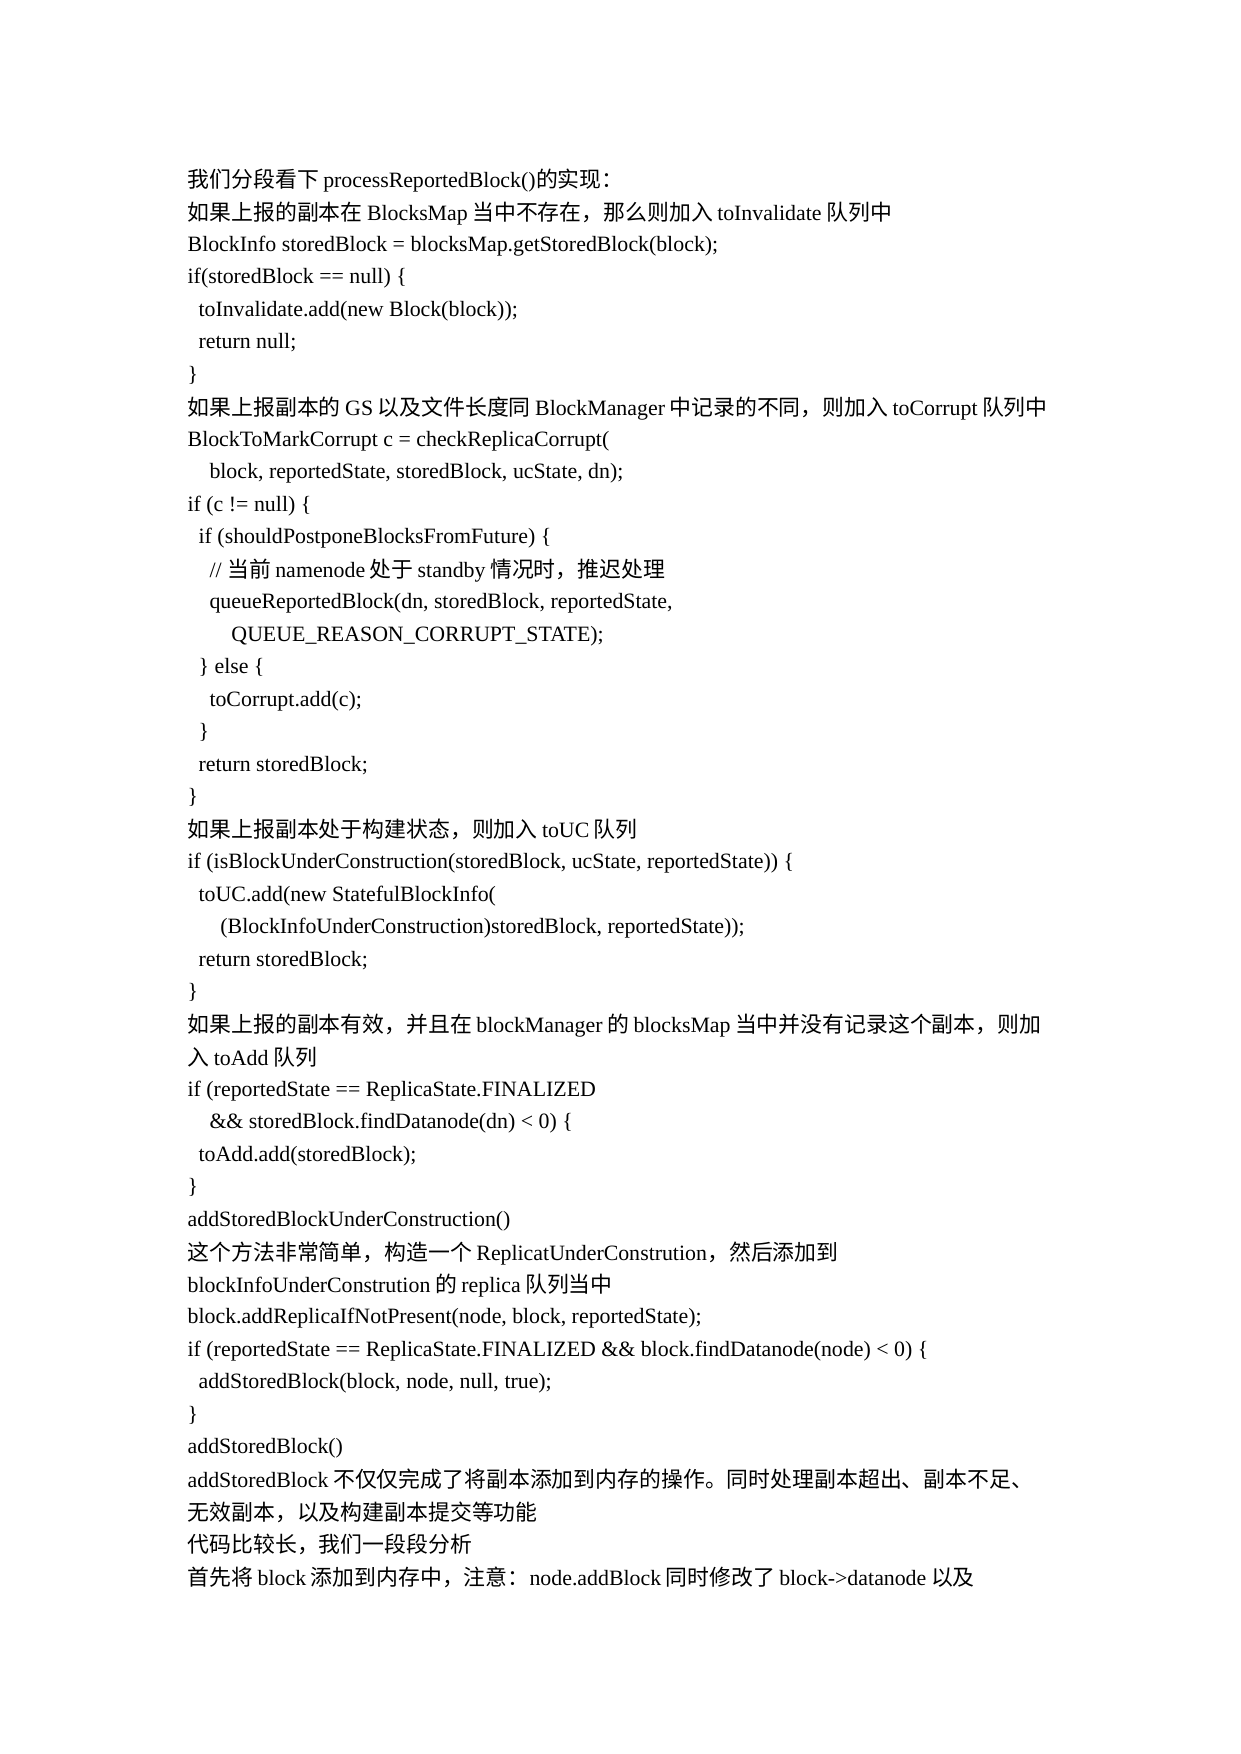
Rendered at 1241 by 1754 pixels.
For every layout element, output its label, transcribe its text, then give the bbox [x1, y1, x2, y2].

text if (isBlockUnderConstruction(storedBlock, ucState, reportedState)) { [187, 844, 1053, 877]
text && storedBlock.findDatanode(dn) < 0) { [187, 1104, 1053, 1137]
text } [187, 1169, 1053, 1202]
text if (reportedState == ReplicaState.FINALIZED [187, 1072, 1053, 1104]
text return storedBlock; [187, 747, 1053, 779]
text if (c != null) { [187, 487, 1053, 519]
text 如果上报副本处于构建状态，则加入toUC队列 [187, 812, 1053, 844]
text addStoredBlock() [187, 1429, 1053, 1462]
text addStoredBlock不仅仅完成了将副本添加到内存的操作。同时处理副本超出、副本不足、无效副本，以及构建副本提交等功能 [187, 1462, 1053, 1527]
text 代码比较长，我们一段段分析 [187, 1527, 1053, 1559]
text block, reportedState, storedBlock, ucState, dn); [187, 454, 1053, 487]
text toCorrupt.add(c); [187, 682, 1053, 714]
text } else { [187, 649, 1053, 682]
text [187, 1559, 1053, 1592]
text if (reportedState == ReplicaState.FINALIZED && block.findDatanode(node) < 0) { [187, 1332, 1053, 1364]
text 如果上报的副本在BlocksMap当中不存在，那么则加入toInvalidate队列中 [187, 194, 1053, 227]
text QUEUE_REASON_CORRUPT_STATE); [187, 617, 1053, 649]
text } [187, 974, 1053, 1007]
text BlockInfo storedBlock = blocksMap.getStoredBlock(block); [187, 227, 1053, 259]
text addStoredBlock(block, node, null, true); [187, 1364, 1053, 1397]
text (BlockInfoUnderConstruction)storedBlock, reportedState)); [187, 909, 1053, 942]
text toUC.add(new StatefulBlockInfo( [187, 877, 1053, 909]
text toAdd.add(storedBlock); [187, 1137, 1053, 1169]
text } [187, 714, 1053, 747]
text } [187, 357, 1053, 389]
text return storedBlock; [187, 942, 1053, 974]
text if(storedBlock == null) { [187, 259, 1053, 292]
text return null; [187, 324, 1053, 357]
text toInvalidate.add(new Block(block)); [187, 292, 1053, 324]
text } [187, 1397, 1053, 1429]
text 如果上报副本的GS以及文件长度同BlockManager中记录的不同，则加入toCorrupt队列中 [187, 389, 1053, 422]
text 如果上报的副本有效，并且在blockManager的blocksMap当中并没有记录这个副本，则加入toAdd队列 [187, 1007, 1053, 1072]
text 这个方法非常简单，构造一个ReplicatUnderConstrution，然后添加到blockInfoUnderConstrution的replica队列当中 [187, 1234, 1053, 1299]
text addStoredBlockUnderConstruction() [187, 1202, 1053, 1234]
text BlockToMarkCorrupt c = checkReplicaCorrupt( [187, 422, 1053, 454]
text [187, 162, 1053, 194]
text // 当前namenode处于standby情况时，推迟处理 [187, 552, 1053, 584]
text } [187, 779, 1053, 812]
text block.addReplicaIfNotPresent(node, block, reportedState); [187, 1299, 1053, 1332]
text queueReportedBlock(dn, storedBlock, reportedState, [187, 584, 1053, 617]
text if (shouldPostponeBlocksFromFuture) { [187, 519, 1053, 552]
